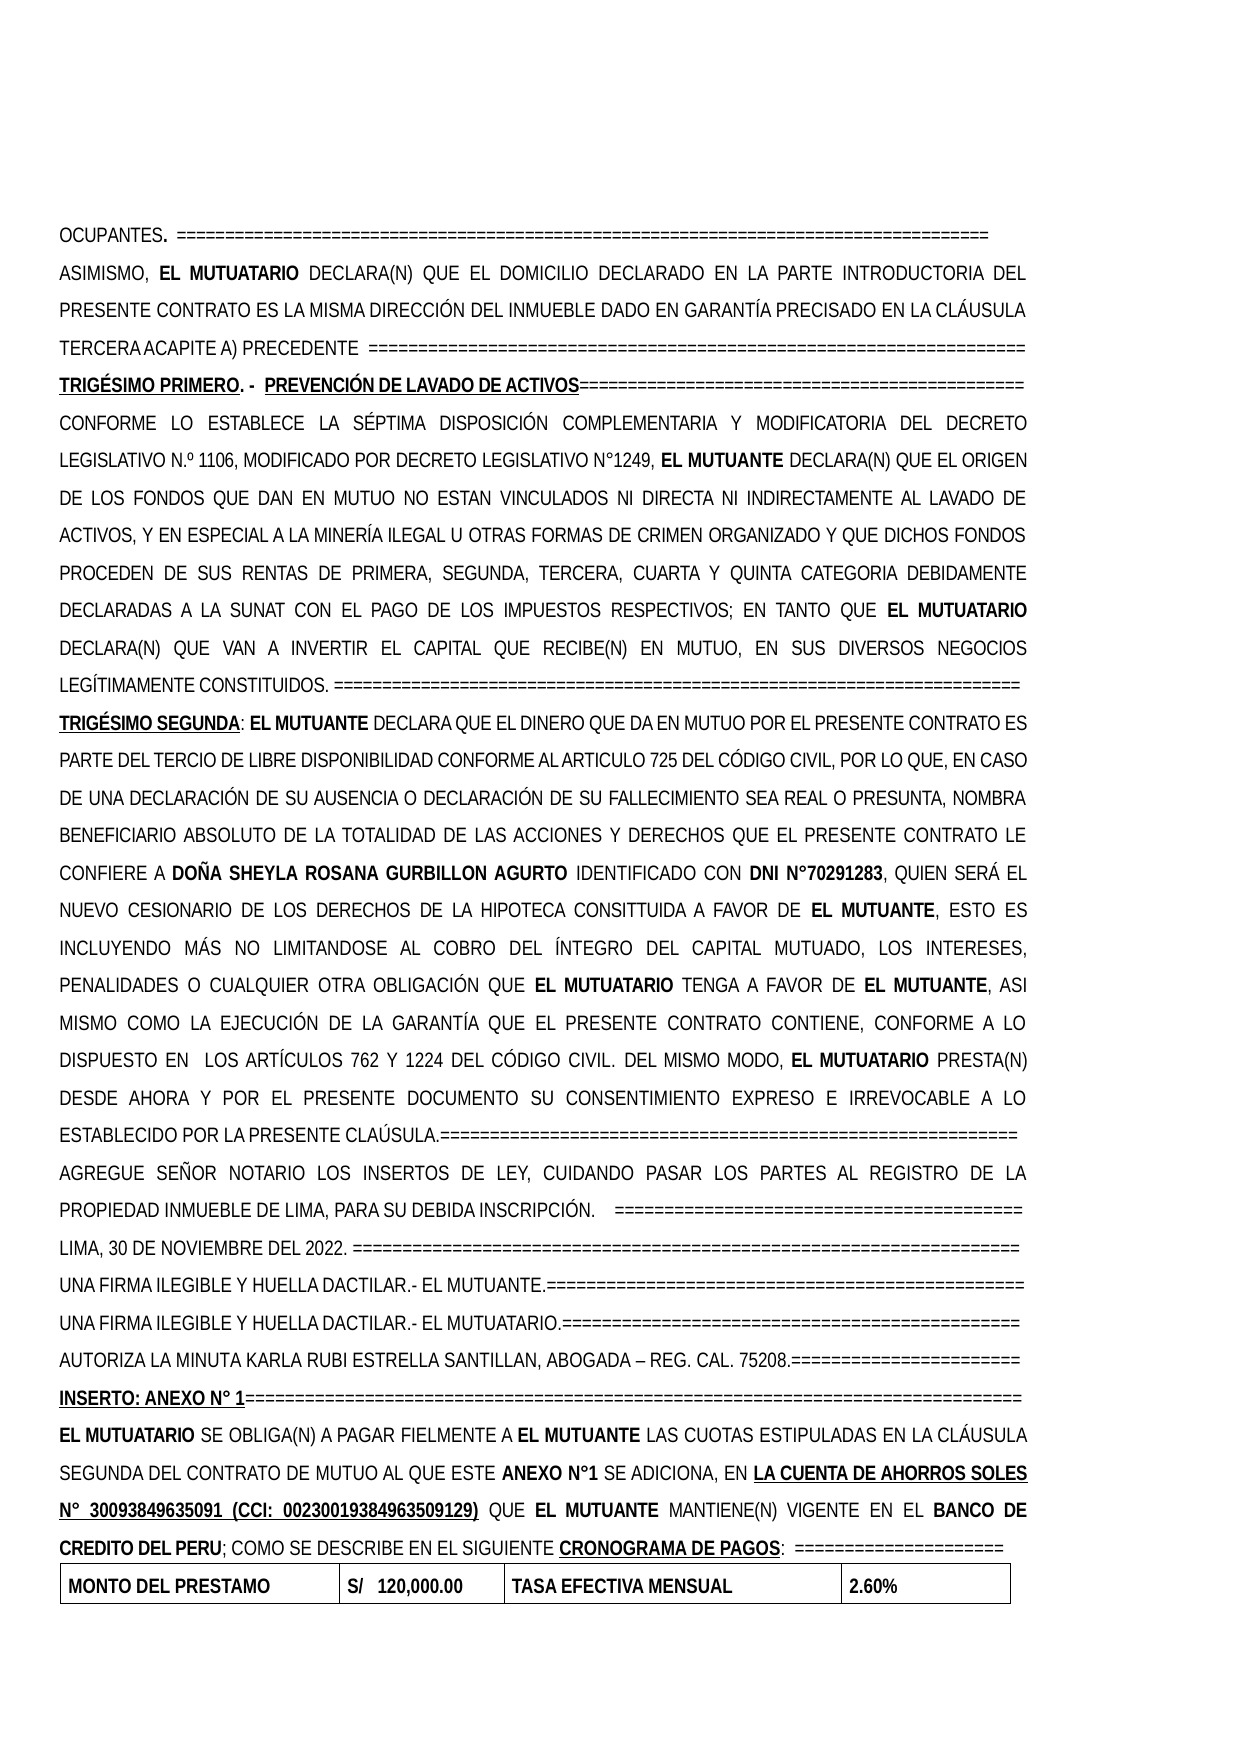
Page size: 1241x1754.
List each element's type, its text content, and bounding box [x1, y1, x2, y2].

table_header S/ 120,000.00 [340, 1564, 504, 1603]
text AUTORIZA LA MINUTA KARLA RUBI ESTRELLA SANTILLAN, ABOGADA – REG. CAL. 75208.======================= [59, 1338, 1028, 1375]
text ASIMISMO, EL MUTUATARIO DECLARA(N) QUE EL DOMICILIO DECLARADO EN LA PARTE INTRODUCTORIA DEL PRESENTE CONTRATO ES LA MISMA DIRECCIÓN DEL INMUEBLE DADO EN GARANTÍA PRECISADO EN LA CLÁUSULA TERCERA ACAPITE A) PRECEDENTE ================================================================== [59, 250, 1028, 363]
text INSERTO: ANEXO N° 1============================================================================== [59, 1375, 1028, 1413]
text LIMA, 30 DE NOVIEMBRE DEL 2022. =================================================================== [59, 1225, 1028, 1263]
text TRIGÉSIMO PRIMERO. - PREVENCIÓN DE LAVADO DE ACTIVOS============================================== [59, 363, 1028, 400]
text AGREGUE SEÑOR NOTARIO LOS INSERTOS DE LEY, CUIDANDO PASAR LOS PARTES AL REGISTRO DE LA PROPIEDAD INMUEBLE DE LIMA, PARA SU DEBIDA INSCRIPCIÓN. ========================================= [59, 1150, 1028, 1225]
table_header MONTO DEL PRESTAMO [61, 1564, 339, 1603]
text CONFORME LO ESTABLECE LA SÉPTIMA DISPOSICIÓN COMPLEMENTARIA Y MODIFICATORIA DEL DECRETO LEGISLATIVO N.º 1106, MODIFICADO POR DECRETO LEGISLATIVO N°1249, EL MUTUANTE DECLARA(N) QUE EL ORIGEN DE LOS FONDOS QUE DAN EN MUTUO NO ESTAN VINCULADOS NI DIRECTA NI INDIRECTAMENTE AL LAVADO DE ACTIVOS, Y EN ESPECIAL A LA MINERÍA ILEGAL U OTRAS FORMAS DE CRIMEN ORGANIZADO Y QUE DICHOS FONDOS PROCEDEN DE SUS RENTAS DE PRIMERA, SEGUNDA, TERCERA, CUARTA Y QUINTA CATEGORIA DEBIDAMENTE DECLARADAS A LA SUNAT CON EL PAGO DE LOS IMPUESTOS RESPECTIVOS; EN TANTO QUE EL MUTUATARIO DECLARA(N) QUE VAN A INVERTIR EL CAPITAL QUE RECIBE(N) EN MUTUO, EN SUS DIVERSOS NEGOCIOS LEGÍTIMAMENTE CONSTITUIDOS. ======================================================================= [59, 400, 1028, 700]
text TRIGÉSIMO SEGUNDA: EL MUTUANTE DECLARA QUE EL DINERO QUE DA EN MUTUO POR EL PRESENTE CONTRATO ES PARTE DEL TERCIO DE LIBRE DISPONIBILIDAD CONFORME AL ARTICULO 725 DEL CÓDIGO CIVIL, POR LO QUE, EN CASO DE UNA DECLARACIÓN DE SU AUSENCIA O DECLARACIÓN DE SU FALLECIMIENTO SEA REAL O PRESUNTA, NOMBRA BENEFICIARIO ABSOLUTO DE LA TOTALIDAD DE LAS ACCIONES Y DERECHOS QUE EL PRESENTE CONTRATO LE CONFIERE A DOÑA SHEYLA ROSANA GURBILLON AGURTO IDENTIFICADO CON DNI N°70291283, QUIEN SERÁ EL NUEVO CESIONARIO DE LOS DERECHOS DE LA HIPOTECA CONSITTUIDA A FAVOR DE EL MUTUANTE, ESTO ES INCLUYENDO MÁS NO LIMITANDOSE AL COBRO DEL ÍNTEGRO DEL CAPITAL MUTUADO, LOS INTERESES, PENALIDADES O CUALQUIER OTRA OBLIGACIÓN QUE EL MUTUATARIO TENGA A FAVOR DE EL MUTUANTE, ASI MISMO COMO LA EJECUCIÓN DE LA GARANTÍA QUE EL PRESENTE CONTRATO CONTIENE, CONFORME A LO DISPUESTO EN LOS ARTÍCULOS 762 Y 1224 DEL CÓDIGO CIVIL. DEL MISMO MODO, EL MUTUATARIO PRESTA(N) DESDE AHORA Y POR EL PRESENTE DOCUMENTO SU CONSENTIMIENTO EXPRESO E IRREVOCABLE A LO ESTABLECIDO POR LA PRESENTE CLAÚSULA.========================================================== [59, 700, 1028, 1150]
table_header TASA EFECTIVA MENSUAL [505, 1564, 841, 1603]
text EL MUTUATARIO SE OBLIGA(N) A PAGAR FIELMENTE A EL MUTUANTE LAS CUOTAS ESTIPULADAS EN LA CLÁUSULA SEGUNDA DEL CONTRATO DE MUTUO AL QUE ESTE ANEXO N°1 SE ADICIONA, EN LA CUENTA DE AHORROS SOLES N° 30093849635091 (CCI: 00230019384963509129) QUE EL MUTUANTE MANTIENE(N) VIGENTE EN EL BANCO DE CREDITO DEL PERU; COMO SE DESCRIBE EN EL SIGUIENTE CRONOGRAMA DE PAGOS: ===================== [59, 1413, 1028, 1563]
table_header 2.60% [842, 1564, 1010, 1603]
text UNA FIRMA ILEGIBLE Y HUELLA DACTILAR.- EL MUTUATARIO.============================================== [59, 1300, 1028, 1338]
text UNA FIRMA ILEGIBLE Y HUELLA DACTILAR.- EL MUTUANTE.================================================ [59, 1263, 1028, 1300]
